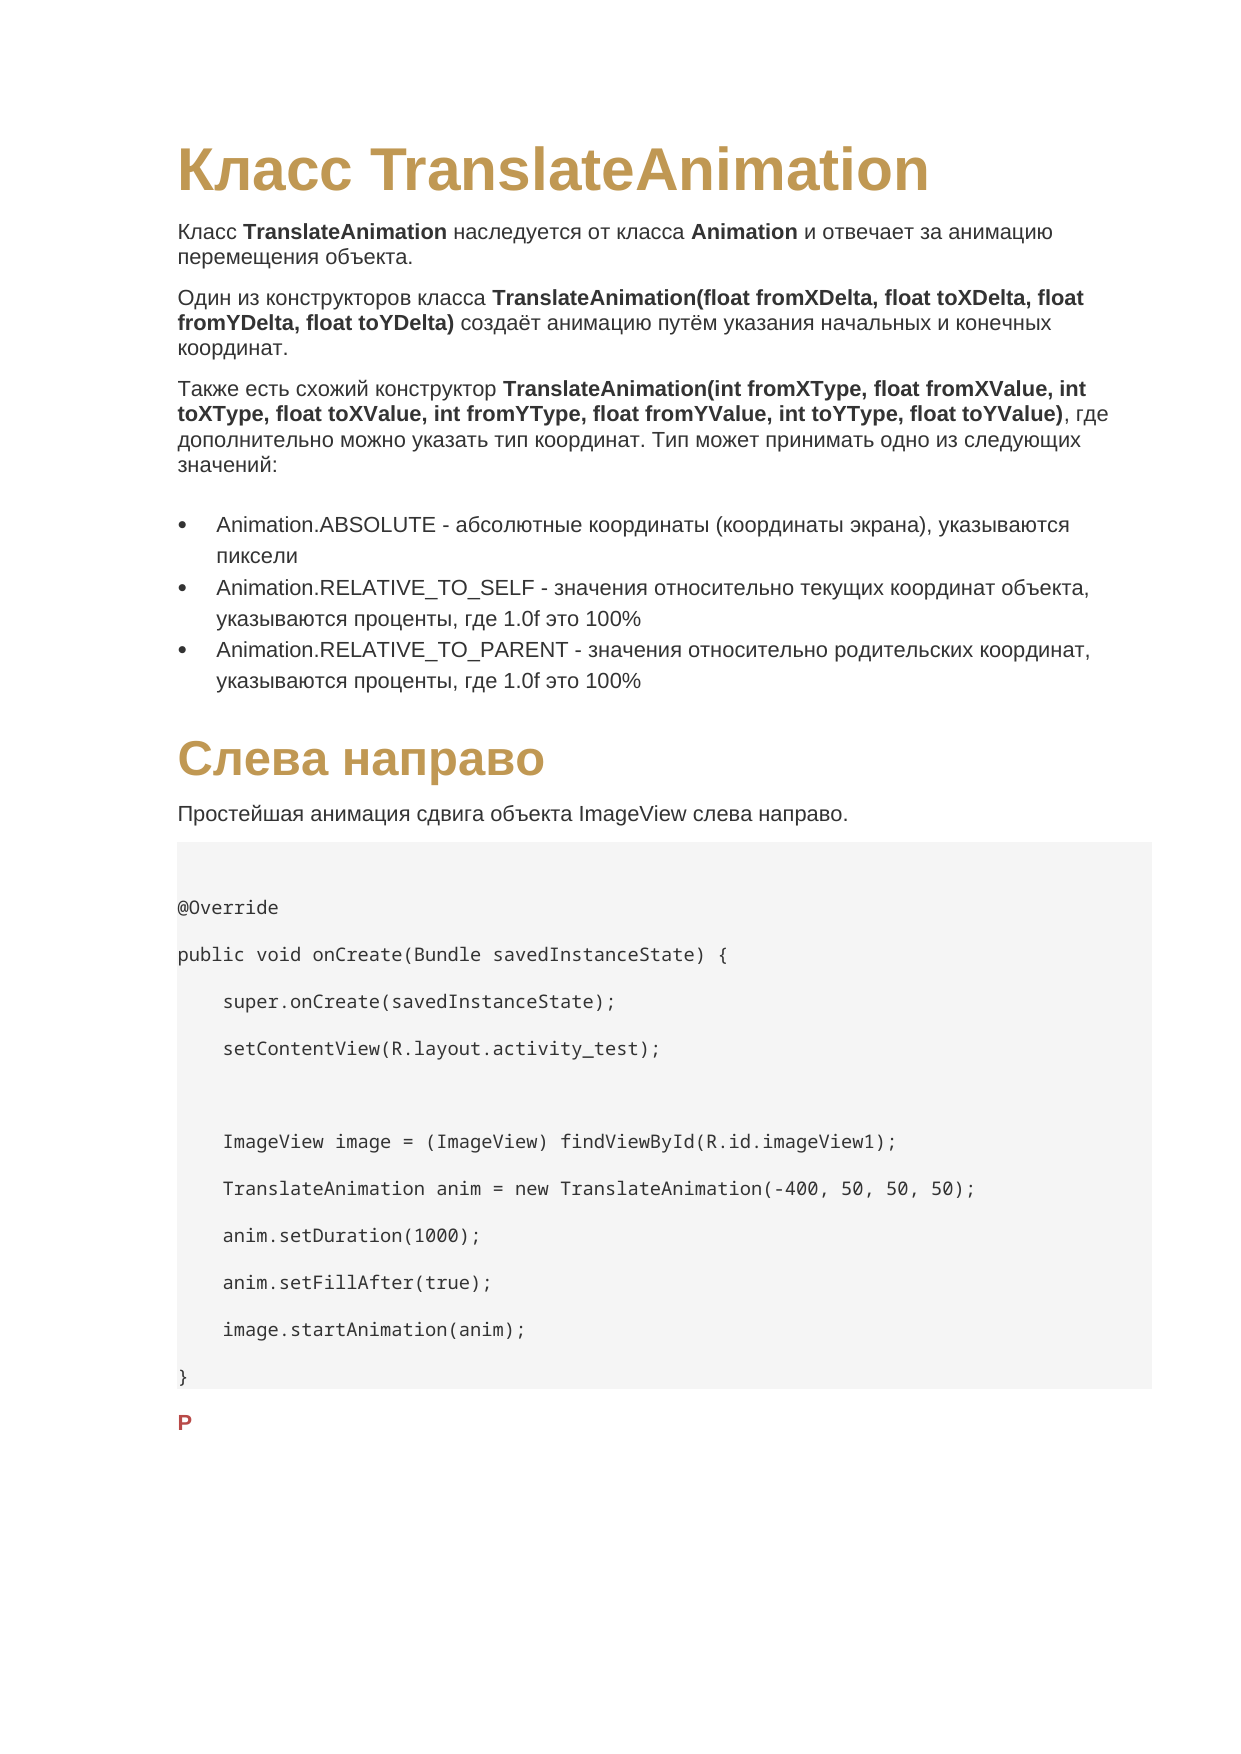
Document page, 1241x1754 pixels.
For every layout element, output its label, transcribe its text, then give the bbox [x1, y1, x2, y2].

text Также есть схожий конструктор TranslateAnimation(int fromXType, float fromXValue, int toXType, float toXValue, int fromYType, float fromYValue, int toYType, float toYValue), где дополнительно можно указать тип координат. Тип может принимать одно из следующих значений: [177, 376, 1152, 477]
text @Override [177, 889, 1152, 920]
text Р [177, 1404, 1152, 1436]
list Animation.RELATIVE_TO_PARENT - значения относительно родительских координат, указываются проценты, где 1.0f это 100% [179, 631, 1152, 694]
text Класс TranslateAnimation [177, 134, 1152, 203]
text } [177, 1357, 1152, 1389]
text Слева направо [177, 723, 1152, 785]
text setContentView(R.layout.activity_test); [177, 1029, 1152, 1061]
text anim.setFillAfter(true); [177, 1264, 1152, 1295]
text TranslateAnimation anim = new TranslateAnimation(-400, 50, 50, 50); [177, 1170, 1152, 1201]
text ImageView image = (ImageView) findViewById(R.id.imageView1); [177, 1123, 1152, 1154]
text anim.setDuration(1000); [177, 1217, 1152, 1248]
text Простейшая анимация сдвига объекта ImageView слева направо. [177, 801, 1152, 826]
text public void onCreate(Bundle savedInstanceState) { [177, 936, 1152, 967]
text Класс TranslateAnimation наследуется от класса Animation и отвечает за анимацию перемещения объекта. [177, 219, 1152, 269]
list Animation.ABSOLUTE - абсолютные координаты (координаты экрана), указываются пиксели [179, 506, 1152, 569]
list Animation.RELATIVE_TO_SELF - значения относительно текущих координат объекта, указываются проценты, где 1.0f это 100% [179, 569, 1152, 631]
text super.onCreate(savedInstanceState); [177, 982, 1152, 1014]
text image.startAnimation(anim); [177, 1311, 1152, 1342]
text Один из конструкторов класса TranslateAnimation(float fromXDelta, float toXDelta, float fromYDelta, float toYDelta) создаёт анимацию путём указания начальных и конечных координат. [177, 285, 1152, 361]
